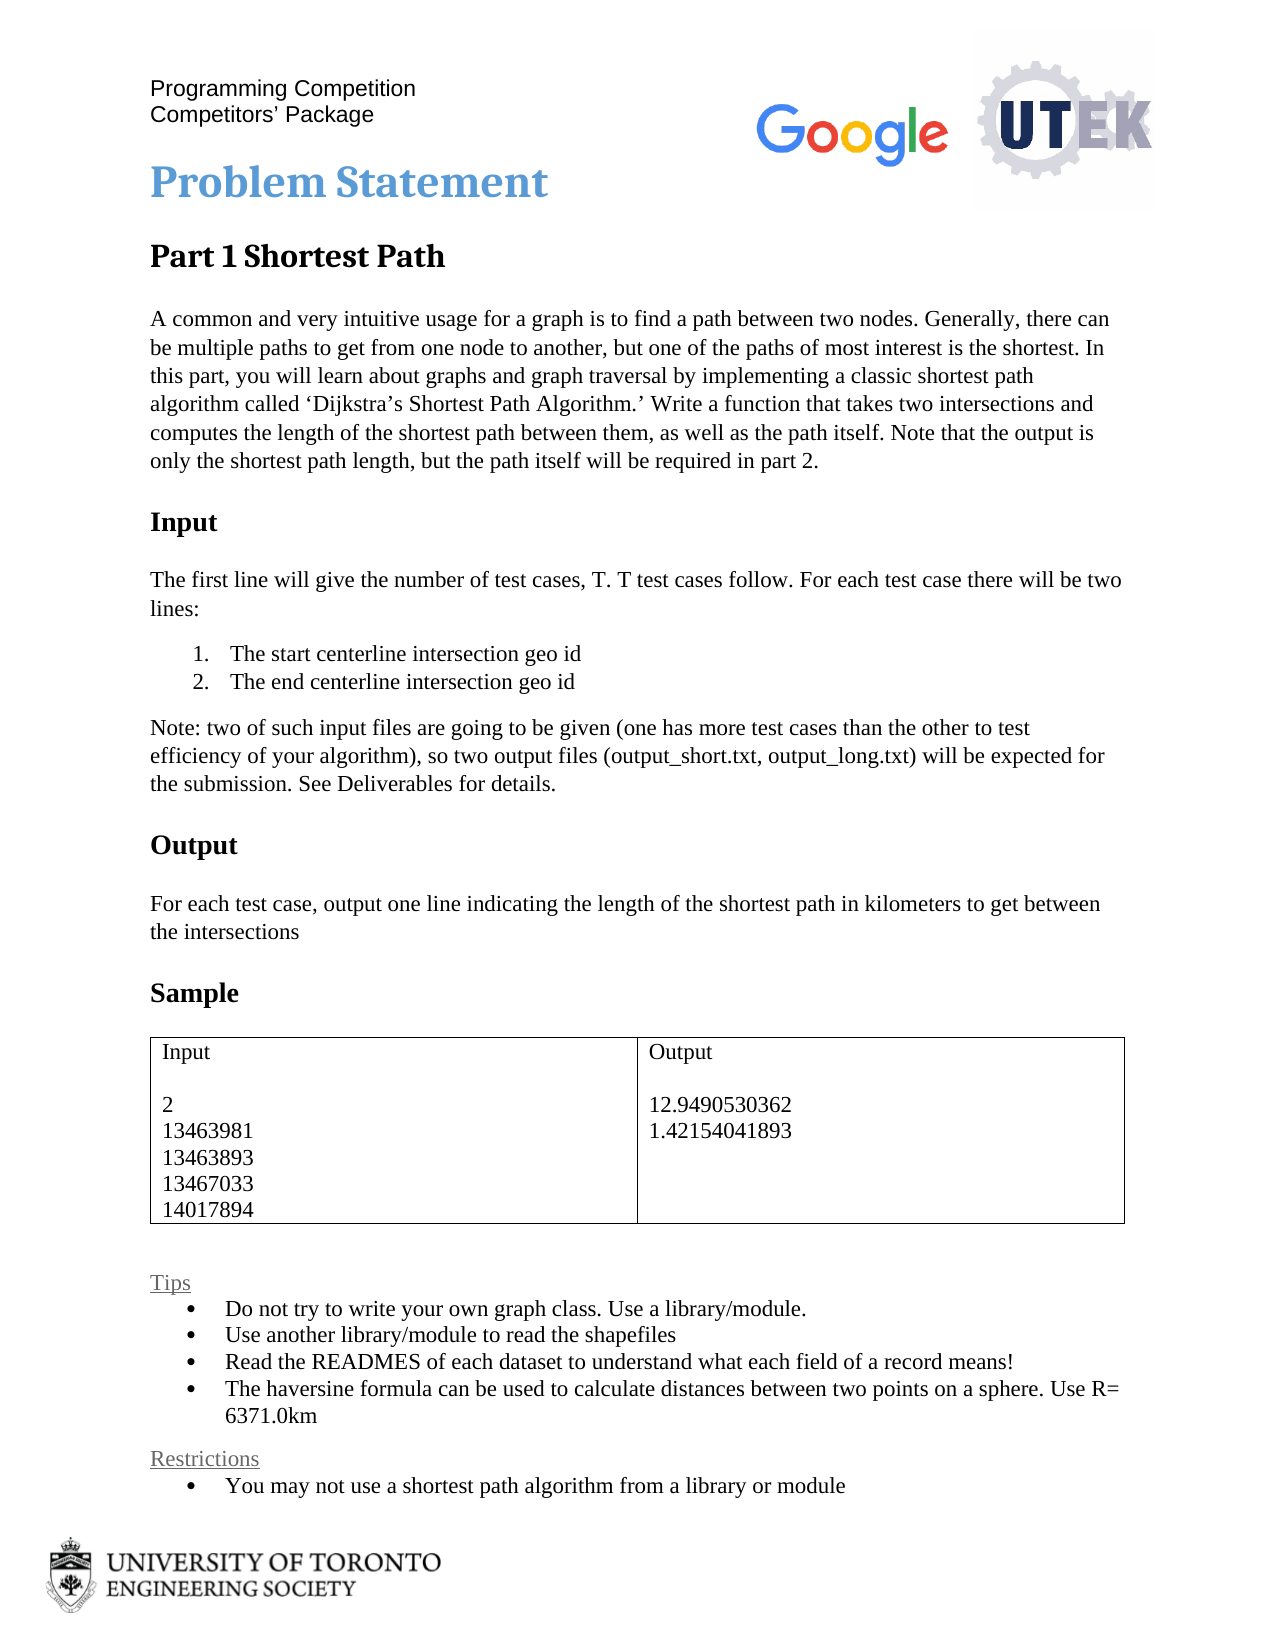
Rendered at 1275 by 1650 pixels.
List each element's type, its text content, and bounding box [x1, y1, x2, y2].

text Tips [150, 1269, 1125, 1295]
text Note: two of such input files are going to be given (one has more test cases than the other to test efficiency of your algorithm), so two output files (output_short.txt, output_long.txt) will be expected for the submission. See Deliverables for details. [150, 713, 1125, 797]
subtitle Input [150, 505, 1125, 537]
picture [973, 29, 1156, 211]
subtitle Part 1 Shortest Path [150, 238, 1125, 276]
text Restrictions [150, 1445, 1125, 1472]
picture [45, 1537, 442, 1613]
list You may not use a shortest path algorithm from a library or module [187, 1472, 1125, 1498]
table_header Output 12.9490530362 1.42154041893 [638, 1038, 1124, 1223]
text For each test case, output one line indicating the length of the shortest path in kilometers to get between the intersections [150, 889, 1125, 944]
list Use another library/module to read the shapefiles [187, 1322, 1125, 1348]
list The haversine formula can be used to calculate distances between two points on a sphere. Use R= 6371.0km [187, 1374, 1125, 1429]
subtitle Output [150, 828, 1125, 860]
subtitle Sample [150, 976, 1125, 1008]
list Read the READMES of each dataset to understand what each field of a record means! [187, 1348, 1125, 1374]
text A common and very intuitive usage for a graph is to find a path between two nodes. Generally, there can be multiple paths to get from one node to another, but one of the paths of most interest is the shortest. In this part, you will learn about graphs and graph traversal by implementing a classic shortest path algorithm called ‘Dijkstra’s Shortest Path Algorithm.’ Write a function that takes two intersections and computes the length of the shortest path between them, as well as the path itself. Note that the output is only the shortest path length, but the path itself will be required in part 2. [150, 305, 1125, 474]
picture [751, 100, 953, 156]
subtitle Problem Statement [150, 156, 1125, 208]
text The first line will give the number of test cases, T. T test cases follow. For each test case there will be two lines: [150, 566, 1125, 621]
table_header Input 2 13463981 13463893 13467033 14017894 [151, 1038, 637, 1223]
list The end centerline intersection geo id [192, 668, 1125, 695]
list The start centerline intersection geo id [192, 640, 1125, 666]
list Do not try to write your own graph class. Use a library/module. [187, 1295, 1125, 1322]
